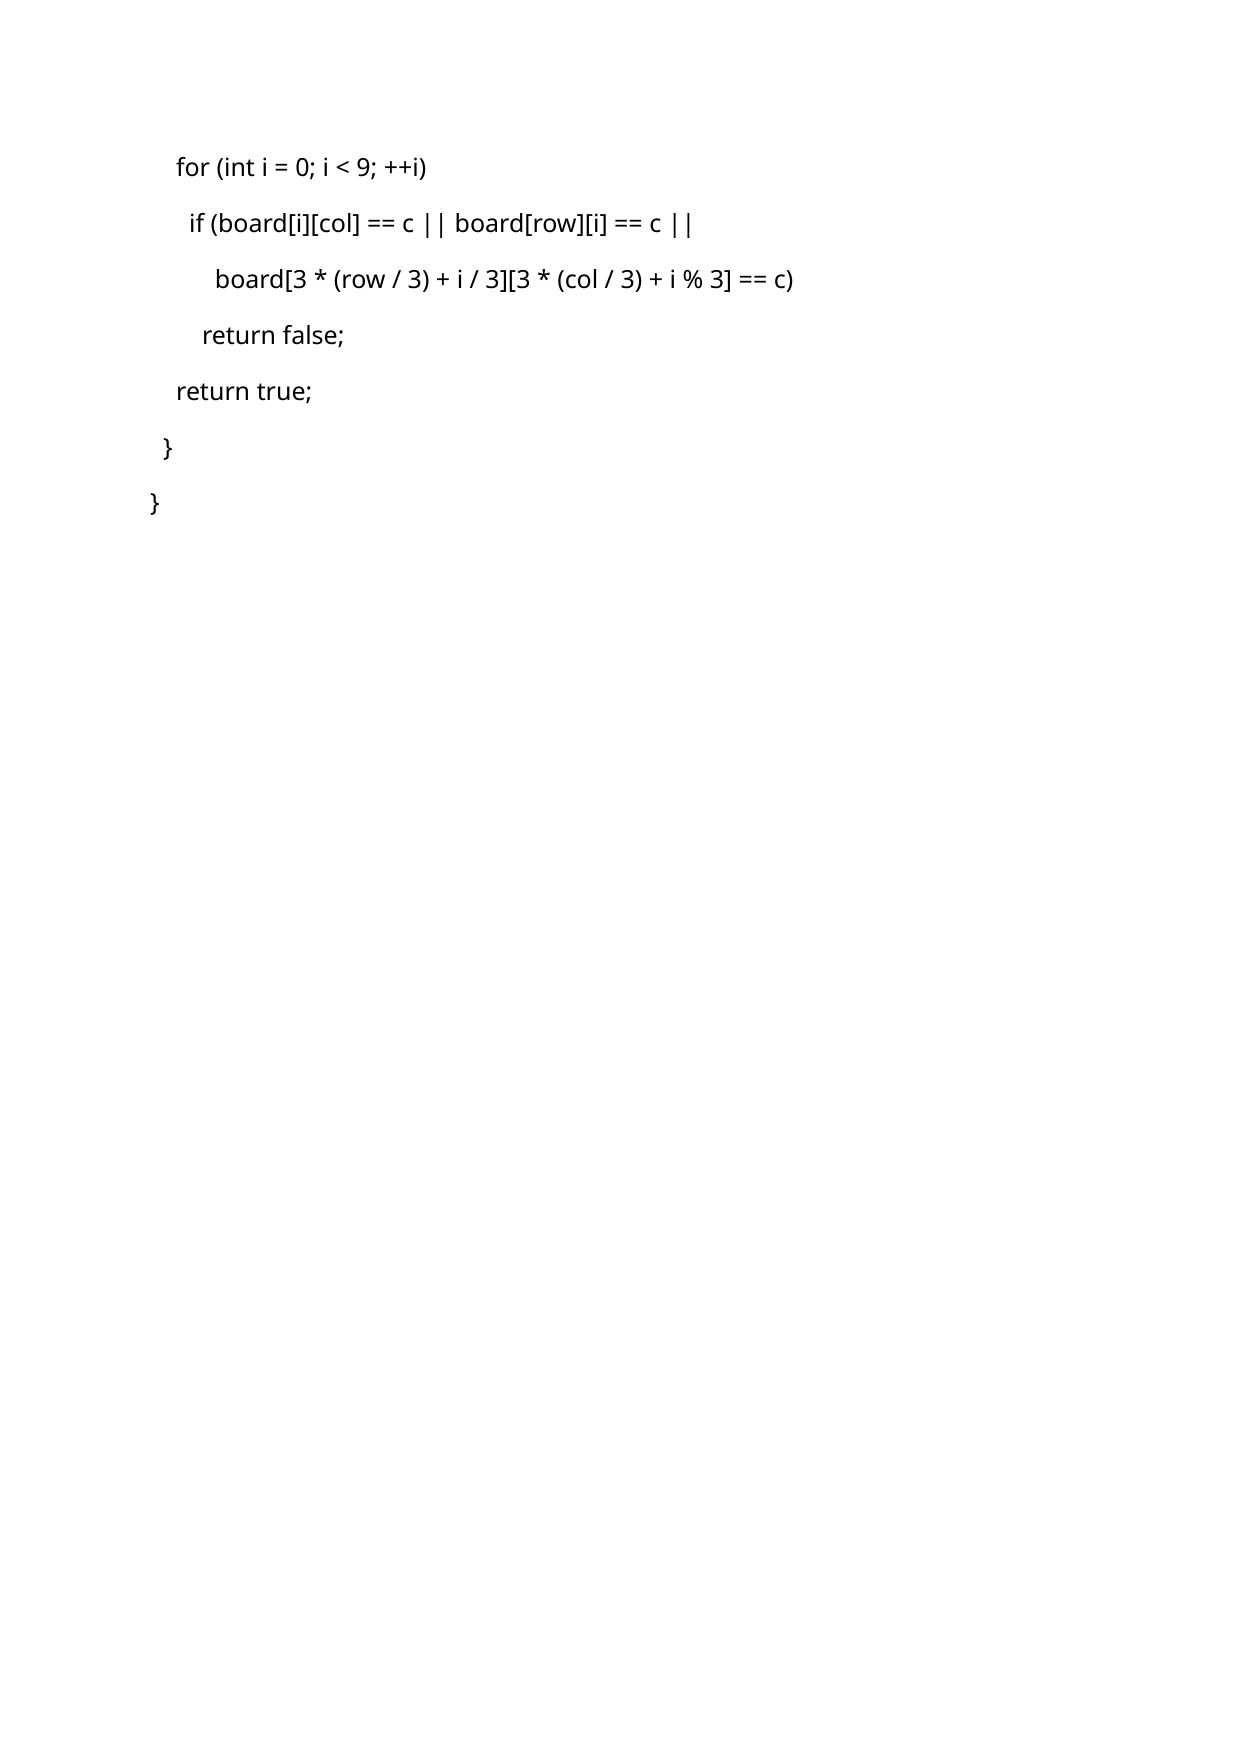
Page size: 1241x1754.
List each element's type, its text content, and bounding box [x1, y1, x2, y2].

text if (board[i][col] == c || board[row][i] == c || [150, 206, 1090, 240]
text return true; [150, 373, 1090, 407]
text } [150, 485, 1090, 519]
text } [150, 429, 1090, 463]
text return false; [150, 317, 1090, 352]
text for (int i = 0; i < 9; ++i) [150, 150, 1090, 184]
text board[3 * (row / 3) + i / 3][3 * (col / 3) + i % 3] == c) [150, 262, 1090, 296]
